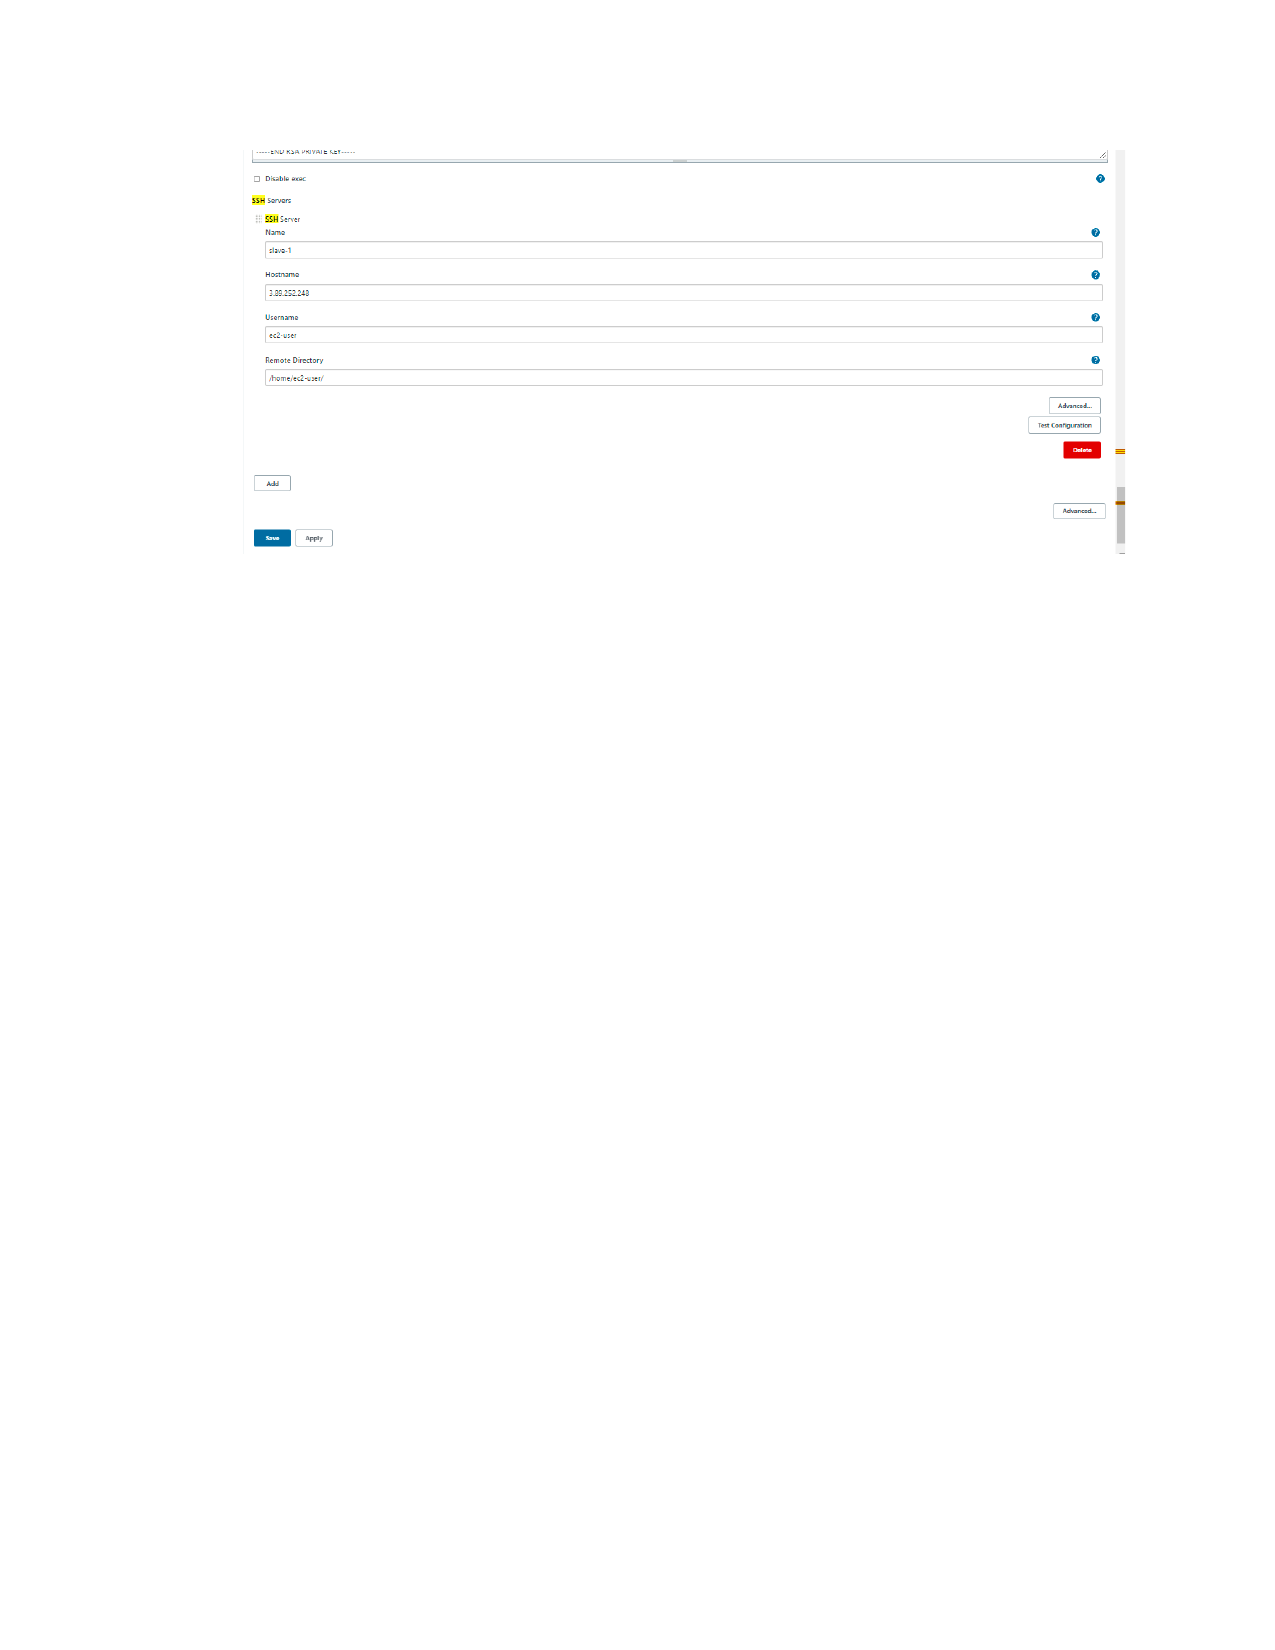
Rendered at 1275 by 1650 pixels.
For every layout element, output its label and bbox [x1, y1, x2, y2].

picture [150, 150, 1125, 554]
